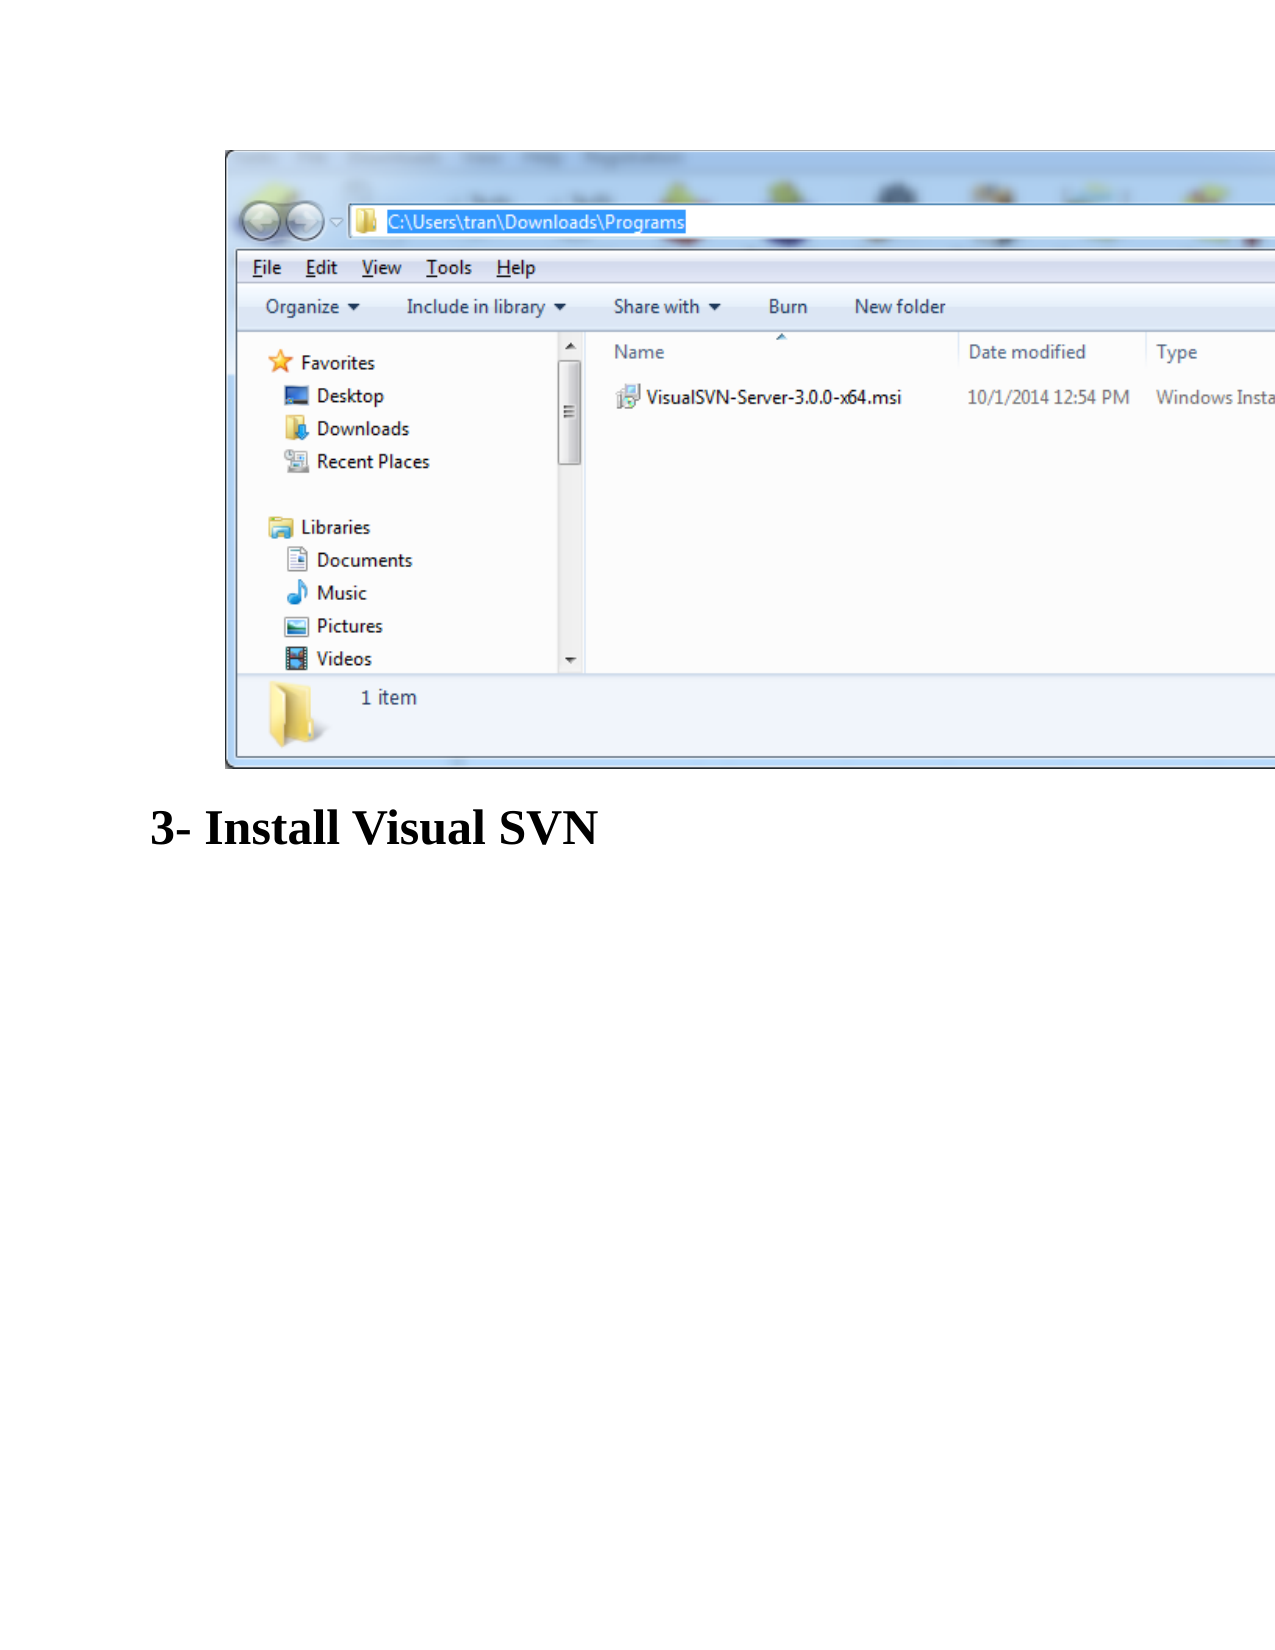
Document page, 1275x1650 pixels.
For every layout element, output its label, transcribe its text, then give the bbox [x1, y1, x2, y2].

picture [225, 150, 1275, 769]
text 3- Install Visual SVN [150, 798, 1125, 855]
